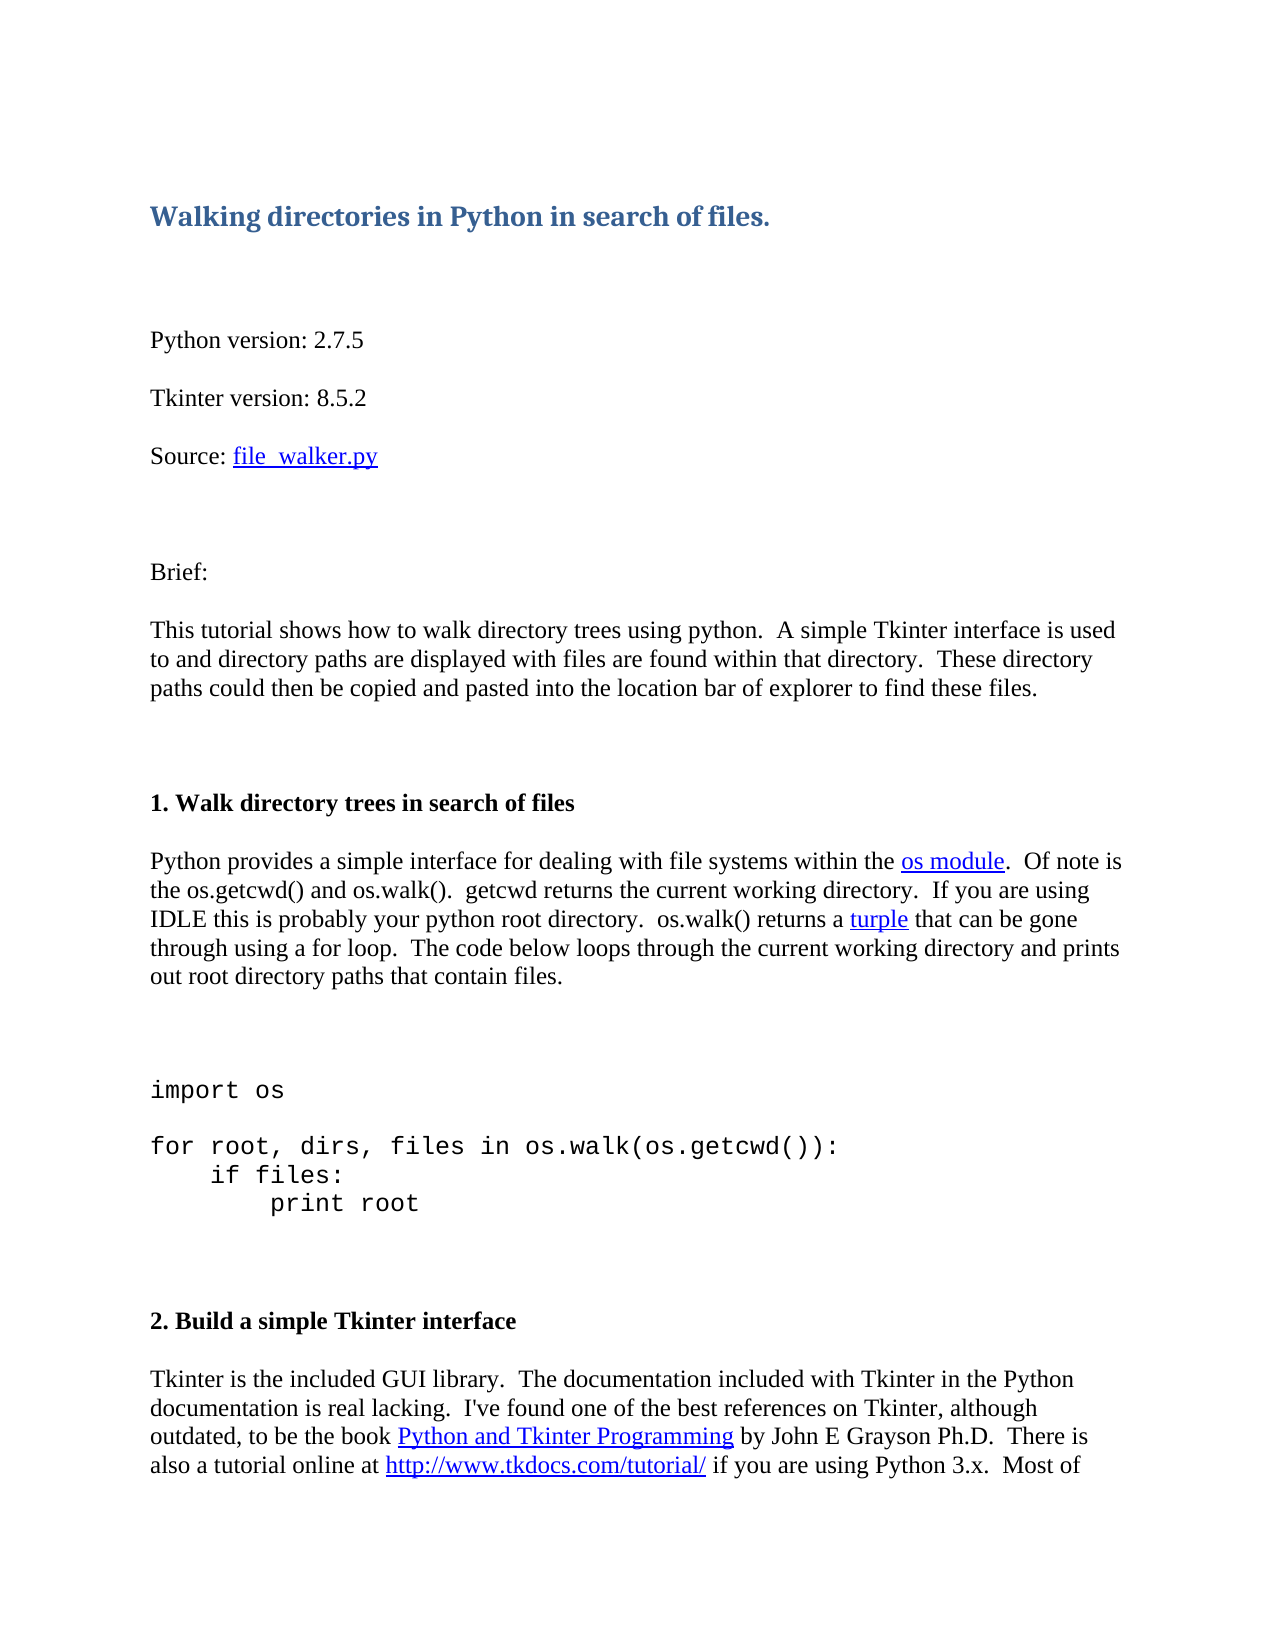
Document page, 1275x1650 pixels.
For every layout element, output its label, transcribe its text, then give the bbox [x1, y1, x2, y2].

text Python version: 2.7.5 [150, 326, 1125, 354]
text Brief: [150, 557, 1125, 586]
text 1. Walk directory trees in search of files [150, 788, 1125, 817]
text import os for root, dirs, files in os.walk(os.getcwd()): if files: print root [150, 1077, 1125, 1219]
text Source: file_walker.py [150, 441, 1125, 470]
text This tutorial shows how to walk directory trees using python. A simple Tkinter interface is used to and directory paths are displayed with files are found within that directory. These directory paths could then be copied and pasted into the location bar of explorer to find these files. [150, 615, 1125, 701]
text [150, 1364, 1125, 1479]
text 2. Build a simple Tkinter interface [150, 1306, 1125, 1335]
text Tkinter version: 8.5.2 [150, 383, 1125, 412]
text Python provides a simple interface for dealing with file systems within the os module. Of note is the os.getcwd() and os.walk(). getcwd returns the current working directory. If you are using IDLE this is probably your python root directory. os.walk() returns a turple that can be gone through using a for loop. The code below loops through the current working directory and prints out root directory paths that contain files. [150, 846, 1125, 990]
subtitle Walking directories in Python in search of files. [150, 200, 1125, 233]
